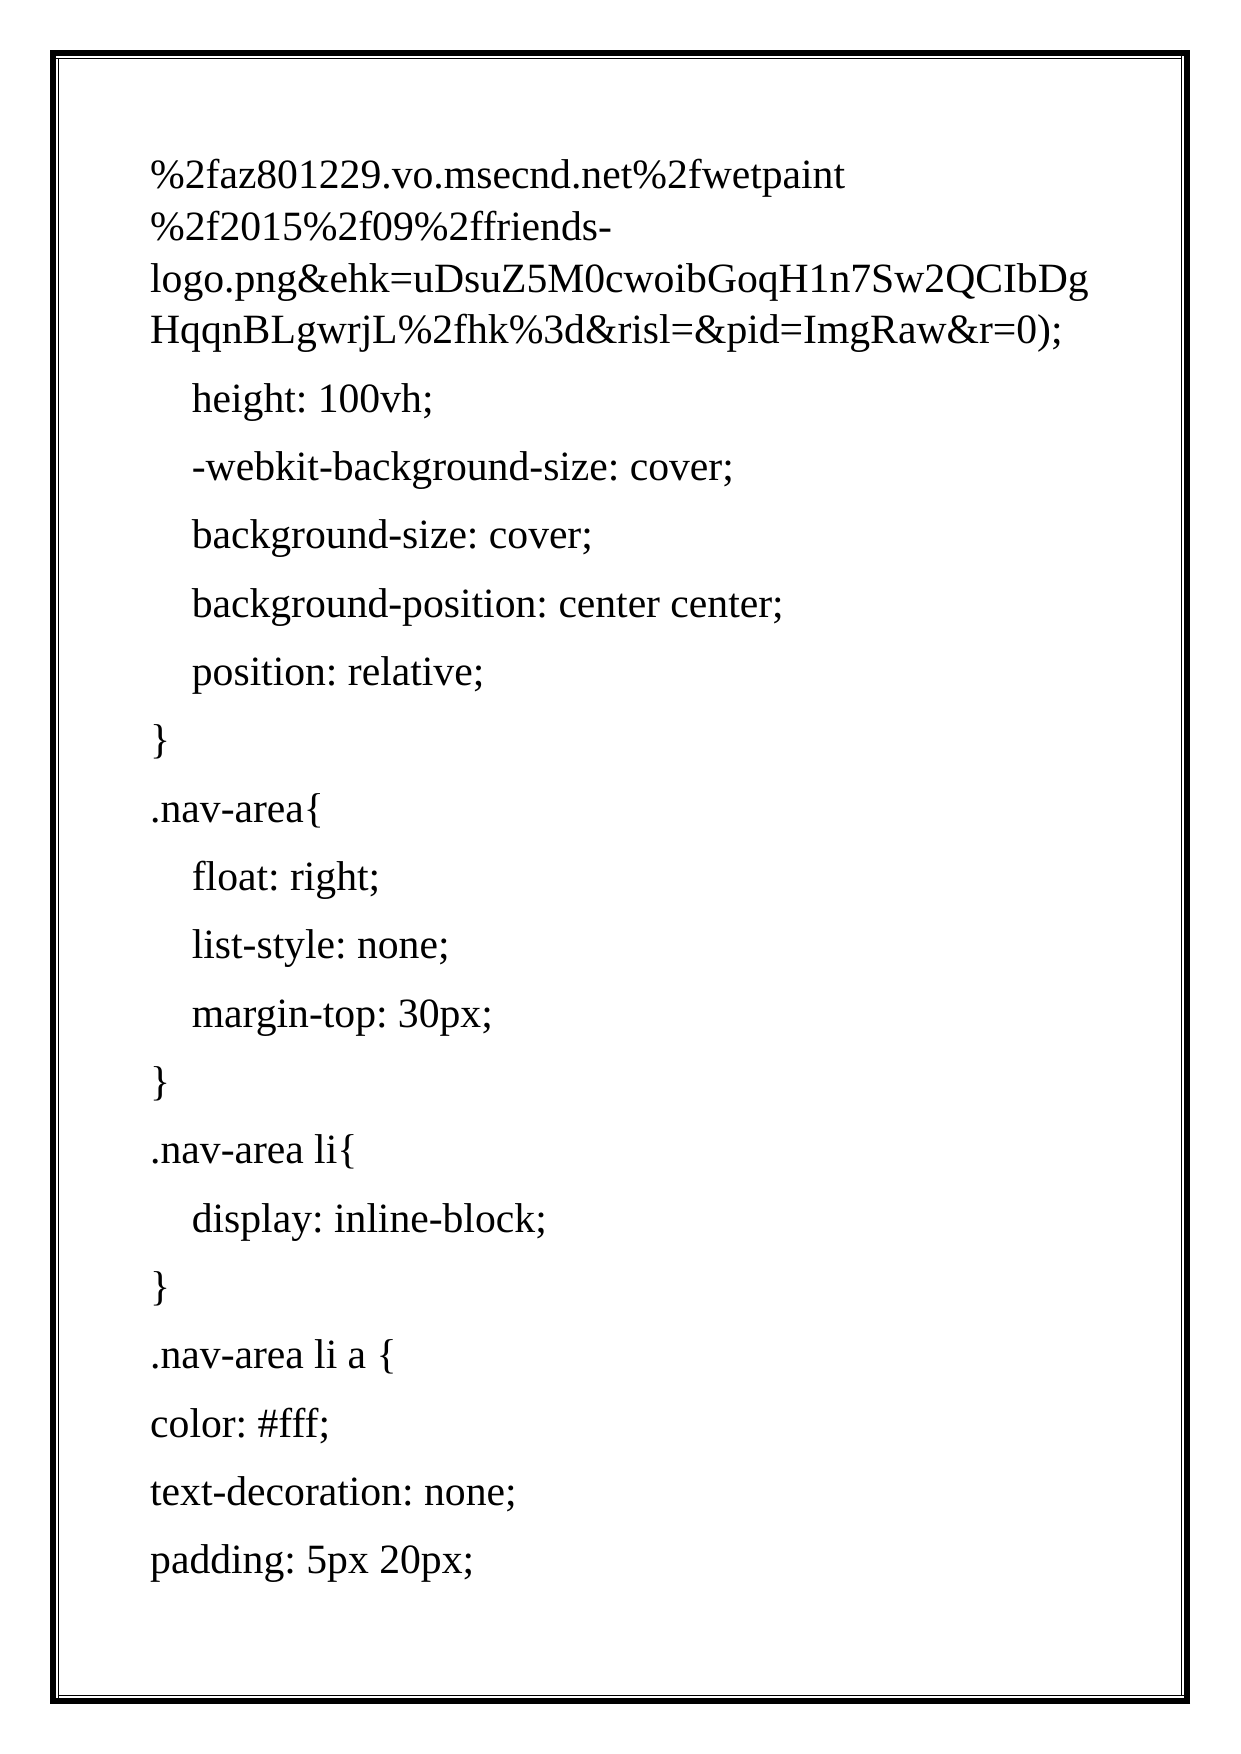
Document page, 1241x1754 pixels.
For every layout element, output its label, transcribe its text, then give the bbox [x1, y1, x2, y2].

text .nav-area li a { [150, 1330, 1090, 1378]
text float: right; [150, 852, 1090, 899]
text color: #fff; [150, 1398, 1090, 1446]
text padding: 5px 20px; [150, 1535, 1090, 1583]
text .nav-area li{ [150, 1125, 1090, 1173]
text background-position: center center; [150, 578, 1090, 626]
text text-decoration: none; [150, 1467, 1090, 1514]
text position: relative; [150, 647, 1090, 694]
text } [150, 1057, 1090, 1104]
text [150, 150, 1090, 353]
text } [150, 1262, 1090, 1309]
text .nav-area{ [150, 783, 1090, 831]
text background-size: cover; [150, 510, 1090, 558]
text list-style: none; [150, 920, 1090, 968]
text height: 100vh; [150, 373, 1090, 421]
text -webkit-background-size: cover; [150, 442, 1090, 489]
text margin-top: 30px; [150, 988, 1090, 1036]
text } [150, 715, 1090, 763]
text display: inline-block; [150, 1193, 1090, 1241]
